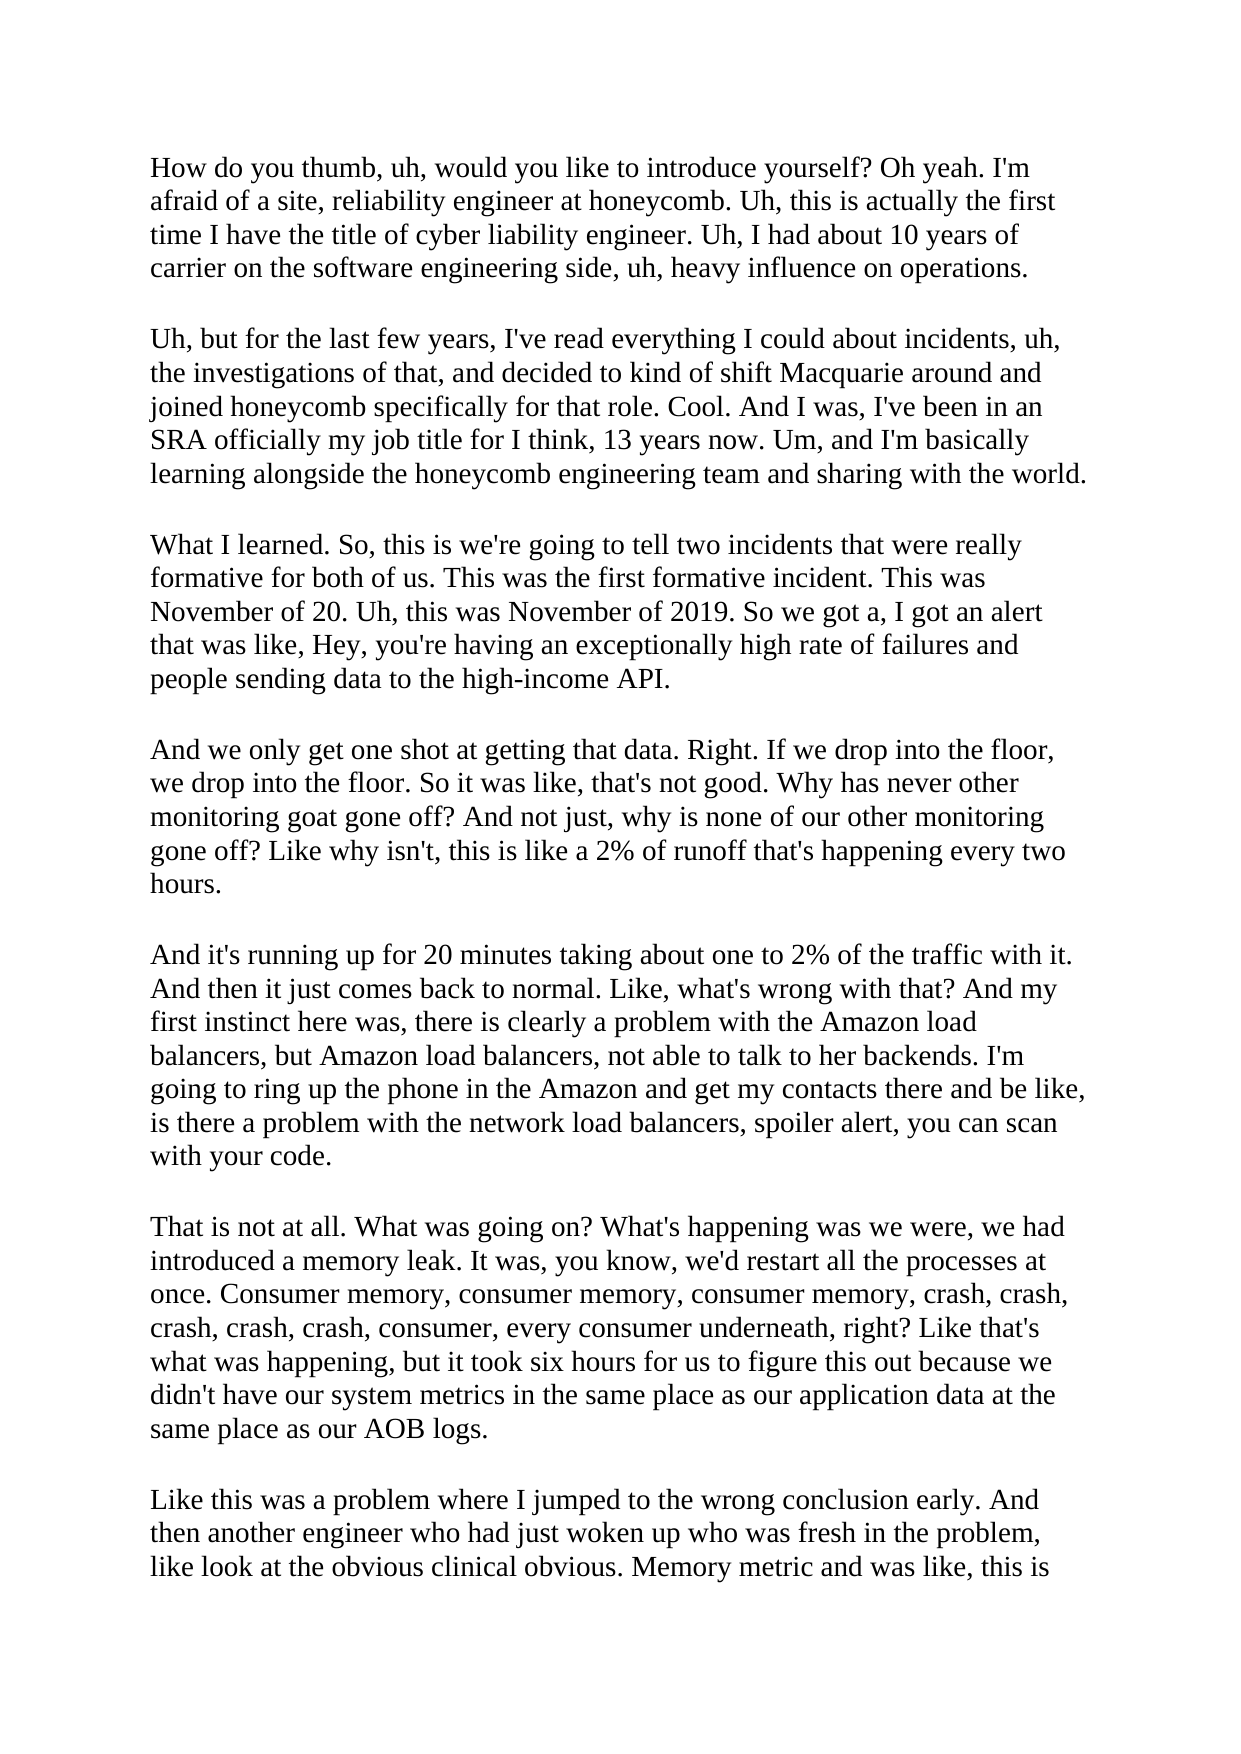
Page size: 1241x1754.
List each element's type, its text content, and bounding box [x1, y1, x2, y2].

text Uh, but for the last few years, I've read everything I could about incidents, uh, the investigations of that, and decided to kind of shift Macquarie around and joined honeycomb specifically for that role. Cool. And I was, I've been in an SRA officially my job title for I think, 13 years now. Um, and I'm basically learning alongside the honeycomb engineering team and sharing with the world. [150, 322, 1090, 489]
text That is not at all. What was going on? What's happening was we were, we had introduced a memory leak. It was, you know, we'd restart all the processes at once. Consumer memory, consumer memory, consumer memory, crash, crash, crash, crash, crash, consumer, every consumer underneath, right? Like that's what was happening, but it took six hours for us to figure this out because we didn't have our system metrics in the same place as our application data at the same place as our AOB logs. [150, 1209, 1090, 1444]
text What I learned. So, this is we're going to tell two incidents that were really formative for both of us. This was the first formative incident. This was November of 20. Uh, this was November of 2019. So we got a, I got an alert that was like, Hey, you're having an exceptionally high rate of failures and people sending data to the high-income API. [150, 527, 1090, 694]
text How do you thumb, uh, would you like to introduce yourself? Oh yeah. I'm afraid of a site, reliability engineer at honeycomb. Uh, this is actually the first time I have the title of cyber liability engineer. Uh, I had about 10 years of carrier on the software engineering side, uh, heavy influence on operations. [150, 150, 1090, 284]
text And it's running up for 20 minutes taking about one to 2% of the traffic with it. And then it just comes back to normal. Like, what's wrong with that? And my first instinct here was, there is clearly a problem with the Amazon load balancers, but Amazon load balancers, not able to talk to her backends. I'm going to ring up the phone in the Amazon and get my contacts there and be like, is there a problem with the network load balancers, spoiler alert, you can scan with your code. [150, 937, 1090, 1172]
text And we only get one shot at getting that data. Right. If we drop into the floor, we drop into the floor. So it was like, that's not good. Why has never other monitoring goat gone off? And not just, why is none of our other monitoring gone off? Like why isn't, this is like a 2% of runoff that's happening every two hours. [150, 732, 1090, 900]
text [150, 1482, 1090, 1582]
